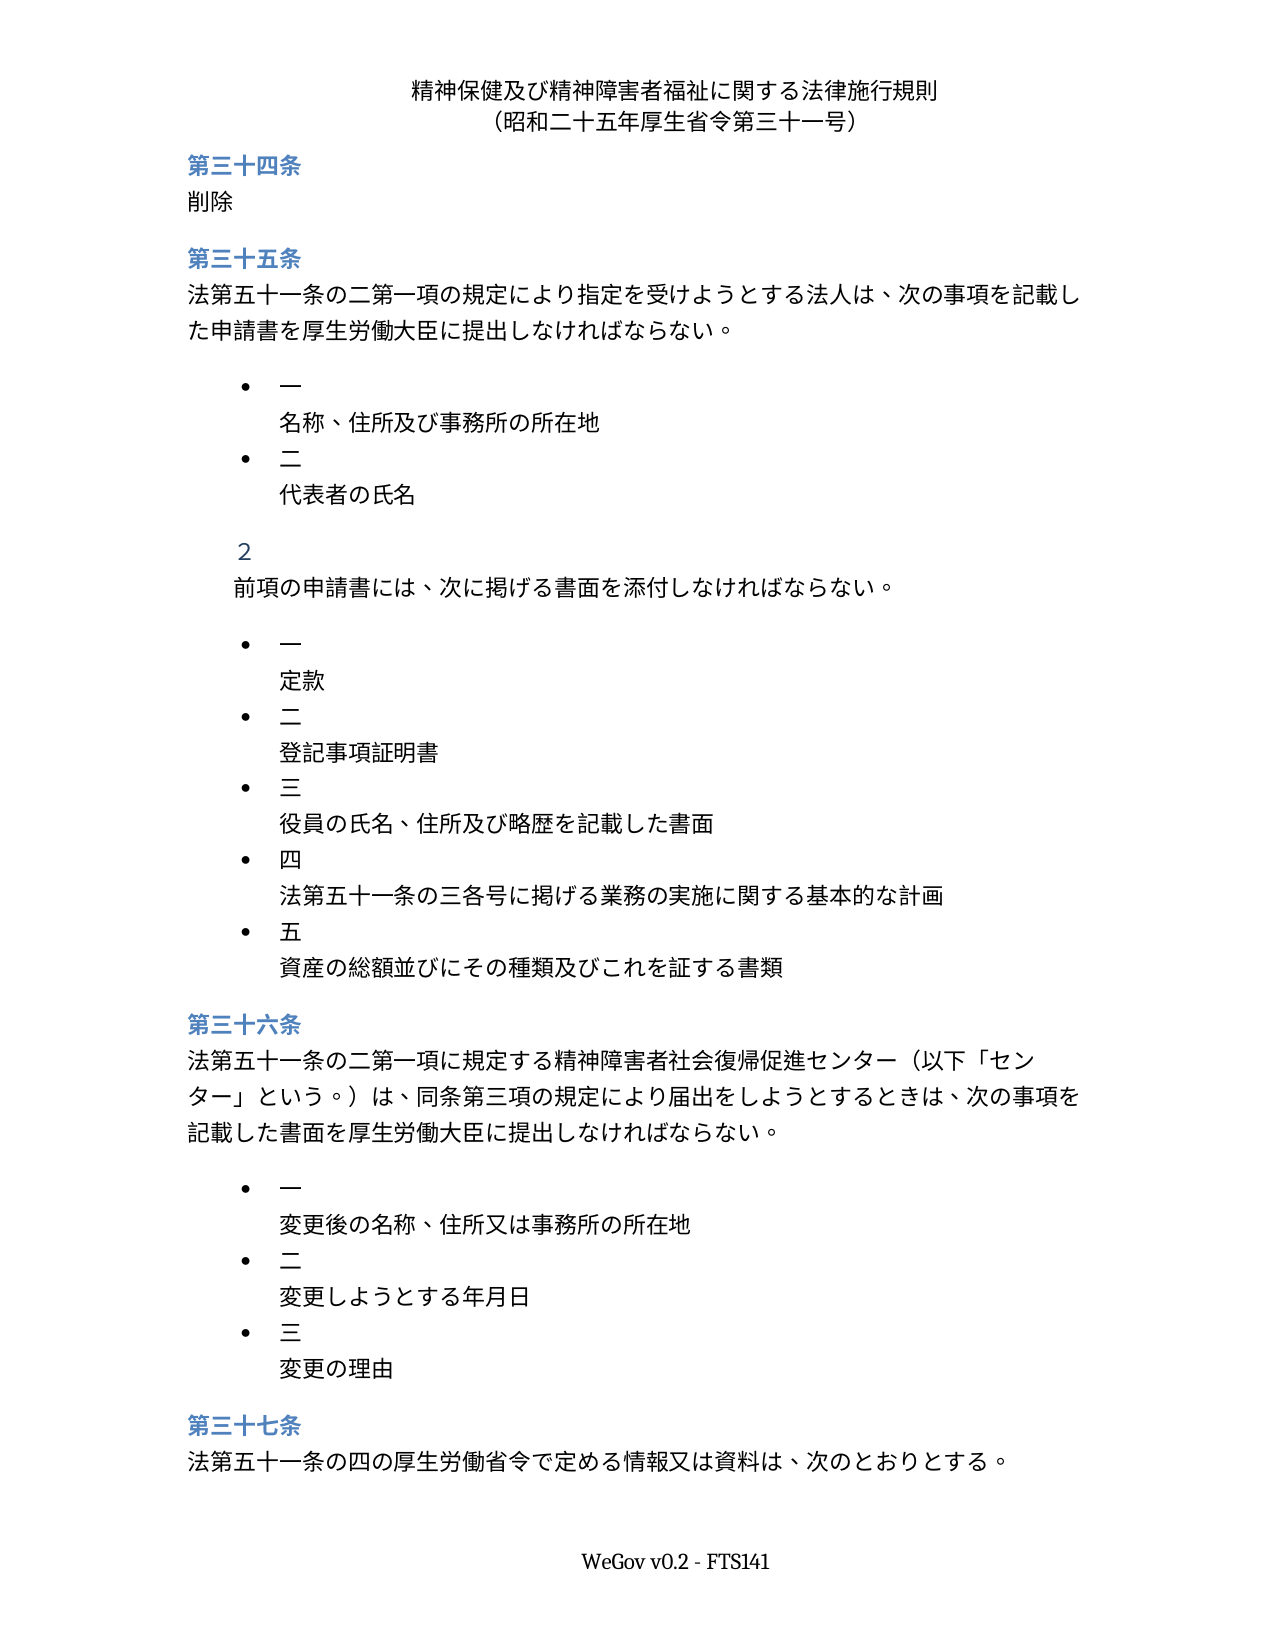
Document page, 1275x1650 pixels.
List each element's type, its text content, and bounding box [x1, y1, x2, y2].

list 一 名称、住所及び事務所の所在地 [242, 371, 1087, 438]
subtitle 第三十四条 [187, 150, 1087, 181]
text 法第五十一条の二第一項に規定する精神障害者社会復帰促進センター（以下「センター」という。）は、同条第三項の規定により届出をしようとするときは、次の事項を記載した書面を厚生労働大臣に提出しなければならない。 [187, 1045, 1087, 1148]
subtitle 第三十六条 [187, 1009, 1087, 1040]
subtitle ２ [233, 536, 1087, 567]
subtitle 第三十七条 [187, 1410, 1087, 1441]
subtitle 第三十五条 [187, 243, 1087, 274]
list 一 定款 [242, 629, 1087, 696]
list 三 変更の理由 [242, 1317, 1087, 1384]
list 三 役員の氏名、住所及び略歴を記載した書面 [242, 772, 1087, 839]
list 五 資産の総額並びにその種類及びこれを証する書類 [242, 916, 1087, 983]
text 削除 [187, 186, 1087, 217]
list 四 法第五十一条の三各号に掲げる業務の実施に関する基本的な計画 [242, 844, 1087, 911]
list 二 代表者の氏名 [242, 443, 1087, 510]
list 二 登記事項証明書 [242, 701, 1087, 768]
text 法第五十一条の四の厚生労働省令で定める情報又は資料は、次のとおりとする。 [187, 1446, 1087, 1477]
list 一 変更後の名称、住所又は事務所の所在地 [242, 1173, 1087, 1241]
list 二 変更しようとする年月日 [242, 1245, 1087, 1312]
text 前項の申請書には、次に掲げる書面を添付しなければならない。 [233, 572, 1087, 603]
text 法第五十一条の二第一項の規定により指定を受けようとする法人は、次の事項を記載した申請書を厚生労働大臣に提出しなければならない。 [187, 279, 1087, 346]
